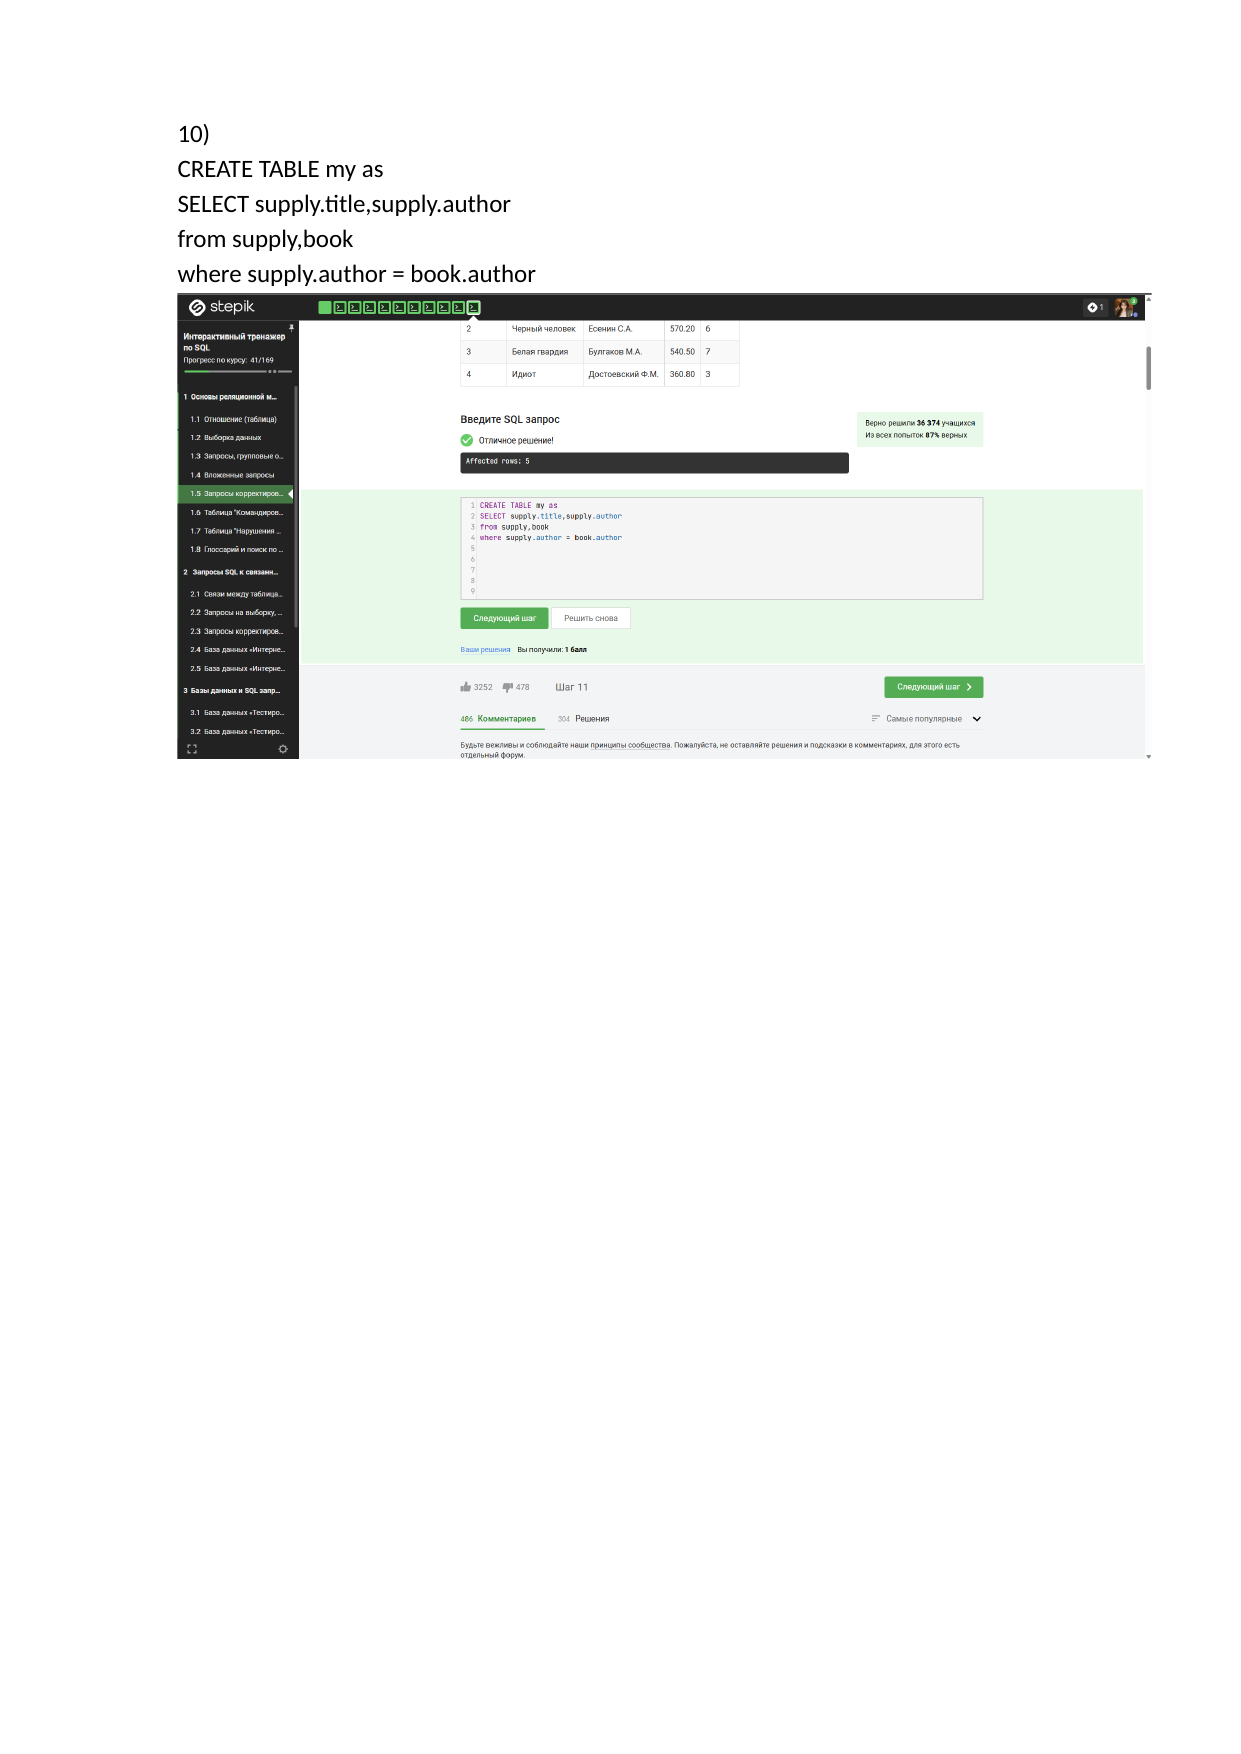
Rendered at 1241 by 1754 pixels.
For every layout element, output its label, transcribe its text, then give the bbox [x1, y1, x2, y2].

text 10) CREATE TABLE my as SELECT supply.title,supply.author from supply,book where supply.author = book.author [177, 118, 1152, 293]
picture [177, 293, 1152, 759]
